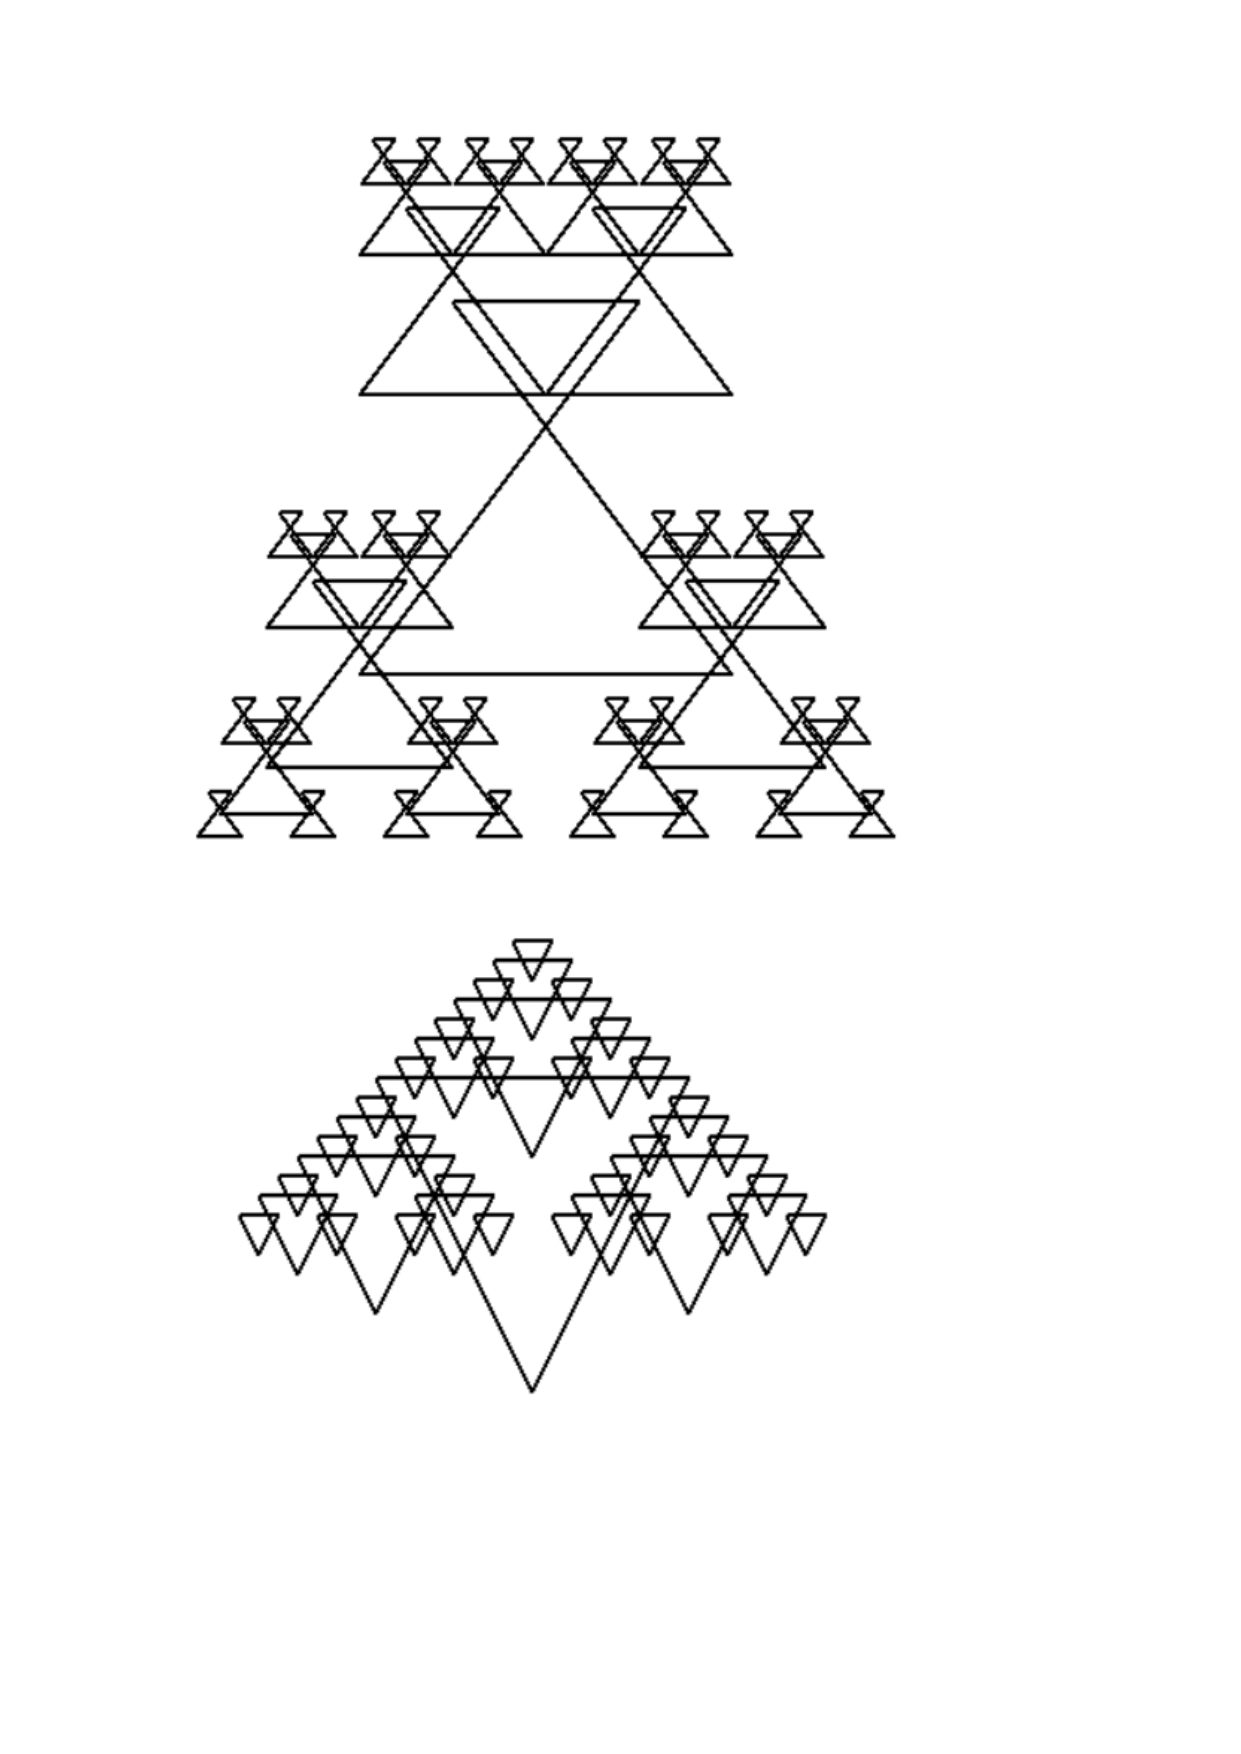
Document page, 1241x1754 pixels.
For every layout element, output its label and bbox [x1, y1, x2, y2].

picture [177, 926, 951, 1427]
picture [177, 118, 1152, 902]
